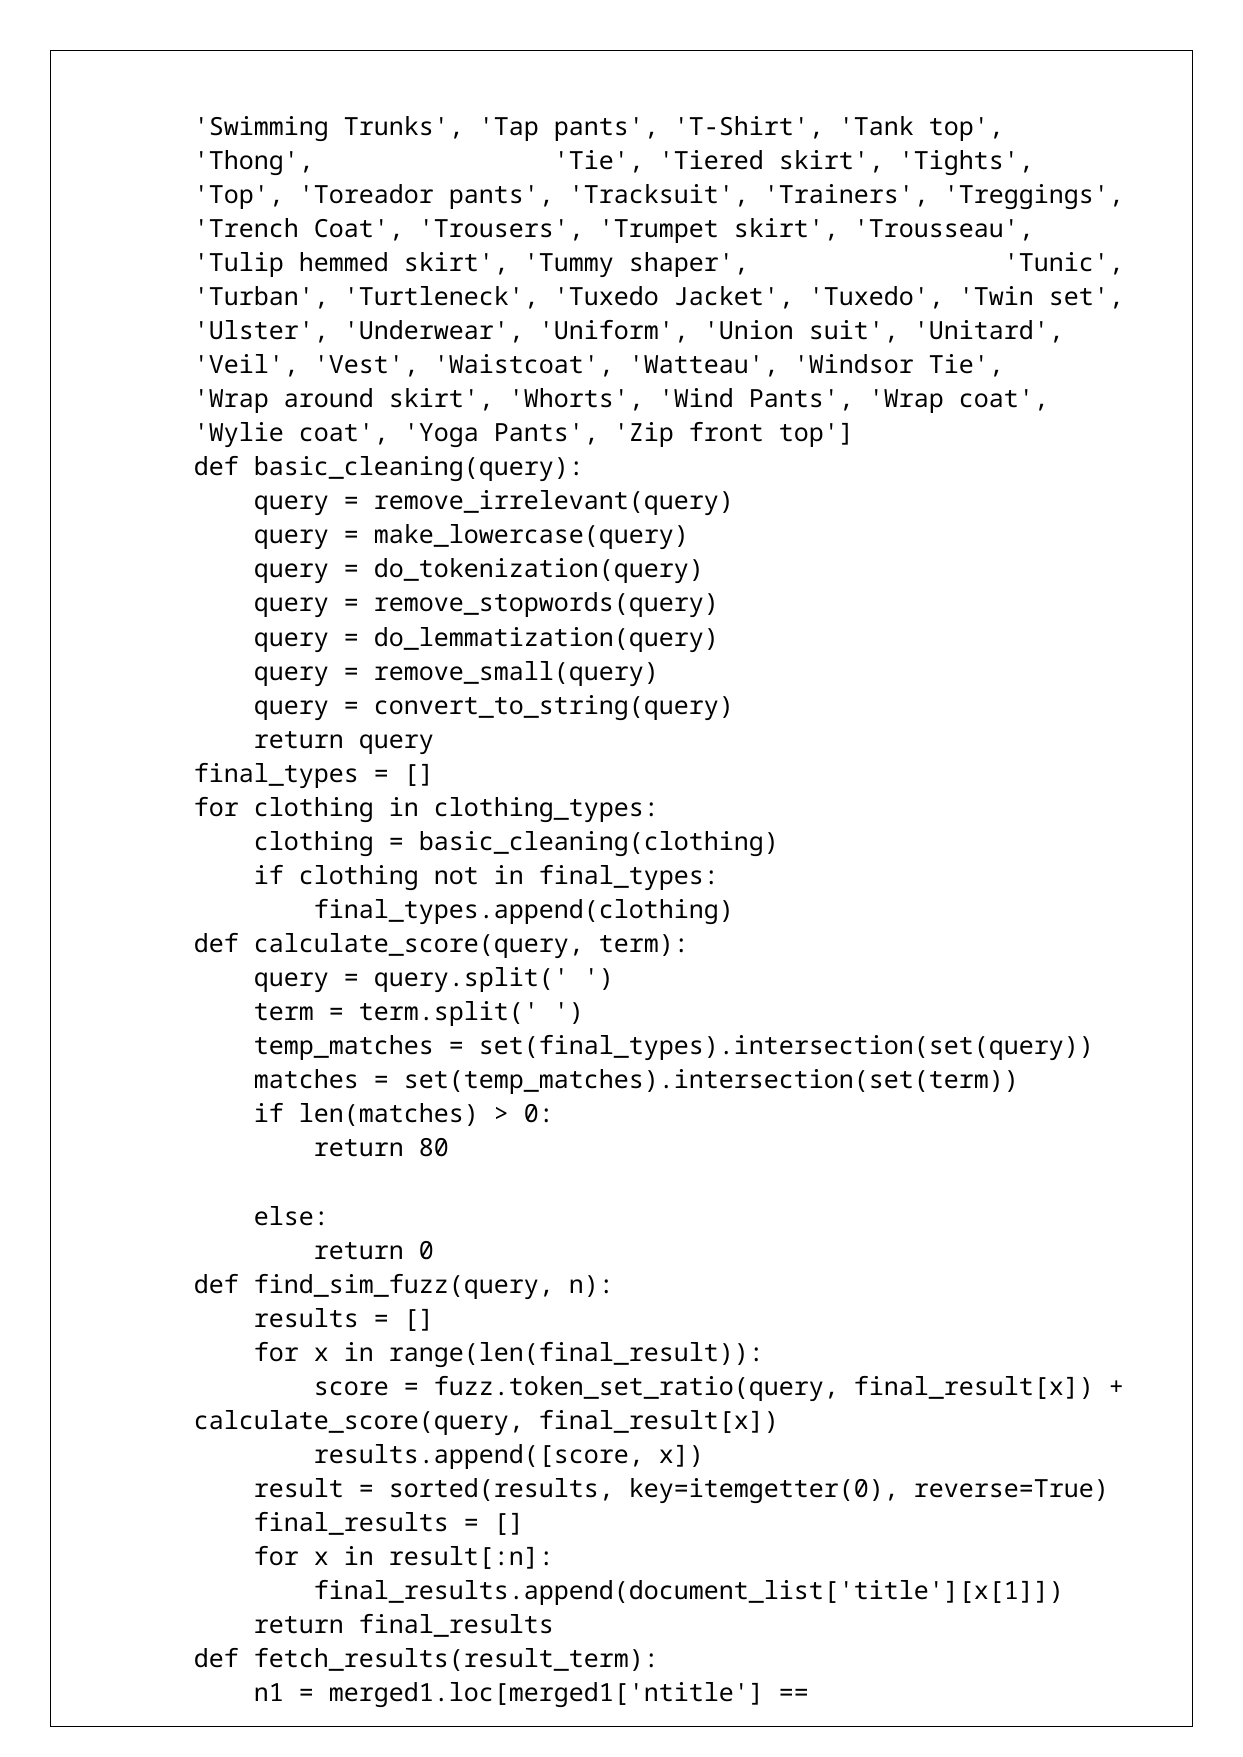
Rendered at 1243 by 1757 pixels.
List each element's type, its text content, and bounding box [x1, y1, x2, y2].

text for clothing in clothing_types: [194, 789, 1136, 823]
text return 80 [194, 1130, 1136, 1164]
text def find_sim_fuzz(query, n): [194, 1266, 1136, 1300]
text query = convert_to_string(query) [194, 687, 1136, 721]
text final_results.append(document_list['title'][x[1]]) [194, 1573, 1136, 1607]
text query = query.split(' ') [194, 960, 1136, 994]
text query = remove_small(query) [194, 653, 1136, 687]
text term = term.split(' ') [194, 994, 1136, 1028]
text else: [194, 1198, 1136, 1232]
text final_types = [] [194, 755, 1136, 789]
text result = sorted(results, key=itemgetter(0), reverse=True) [194, 1471, 1136, 1505]
text score = fuzz.token_set_ratio(query, final_result[x]) + calculate_score(query, final_result[x]) [194, 1368, 1136, 1437]
text return 0 [194, 1232, 1136, 1266]
text return query [194, 721, 1136, 755]
text for x in result[:n]: [194, 1539, 1136, 1573]
text query = make_lowercase(query) [194, 517, 1136, 551]
text query = do_lemmatization(query) [194, 619, 1136, 653]
text matches = set(temp_matches).intersection(set(term)) [194, 1062, 1136, 1096]
text results.append([score, x]) [194, 1437, 1136, 1471]
text final_results = [] [194, 1505, 1136, 1539]
text if clothing not in final_types: [194, 858, 1136, 892]
text temp_matches = set(final_types).intersection(set(query)) [194, 1028, 1136, 1062]
text clothing = basic_cleaning(clothing) [194, 823, 1136, 858]
text query = do_tokenization(query) [194, 551, 1136, 585]
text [194, 108, 1136, 449]
text query = remove_irrelevant(query) [194, 483, 1136, 517]
text final_types.append(clothing) [194, 892, 1136, 926]
text def basic_cleaning(query): [194, 449, 1136, 483]
text def fetch_results(result_term): [194, 1641, 1136, 1675]
text return final_results [194, 1607, 1136, 1641]
text def calculate_score(query, term): [194, 926, 1136, 960]
text query = remove_stopwords(query) [194, 585, 1136, 619]
text if len(matches) > 0: [194, 1096, 1136, 1130]
text for x in range(len(final_result)): [194, 1334, 1136, 1368]
text results = [] [194, 1300, 1136, 1334]
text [194, 1675, 1136, 1709]
